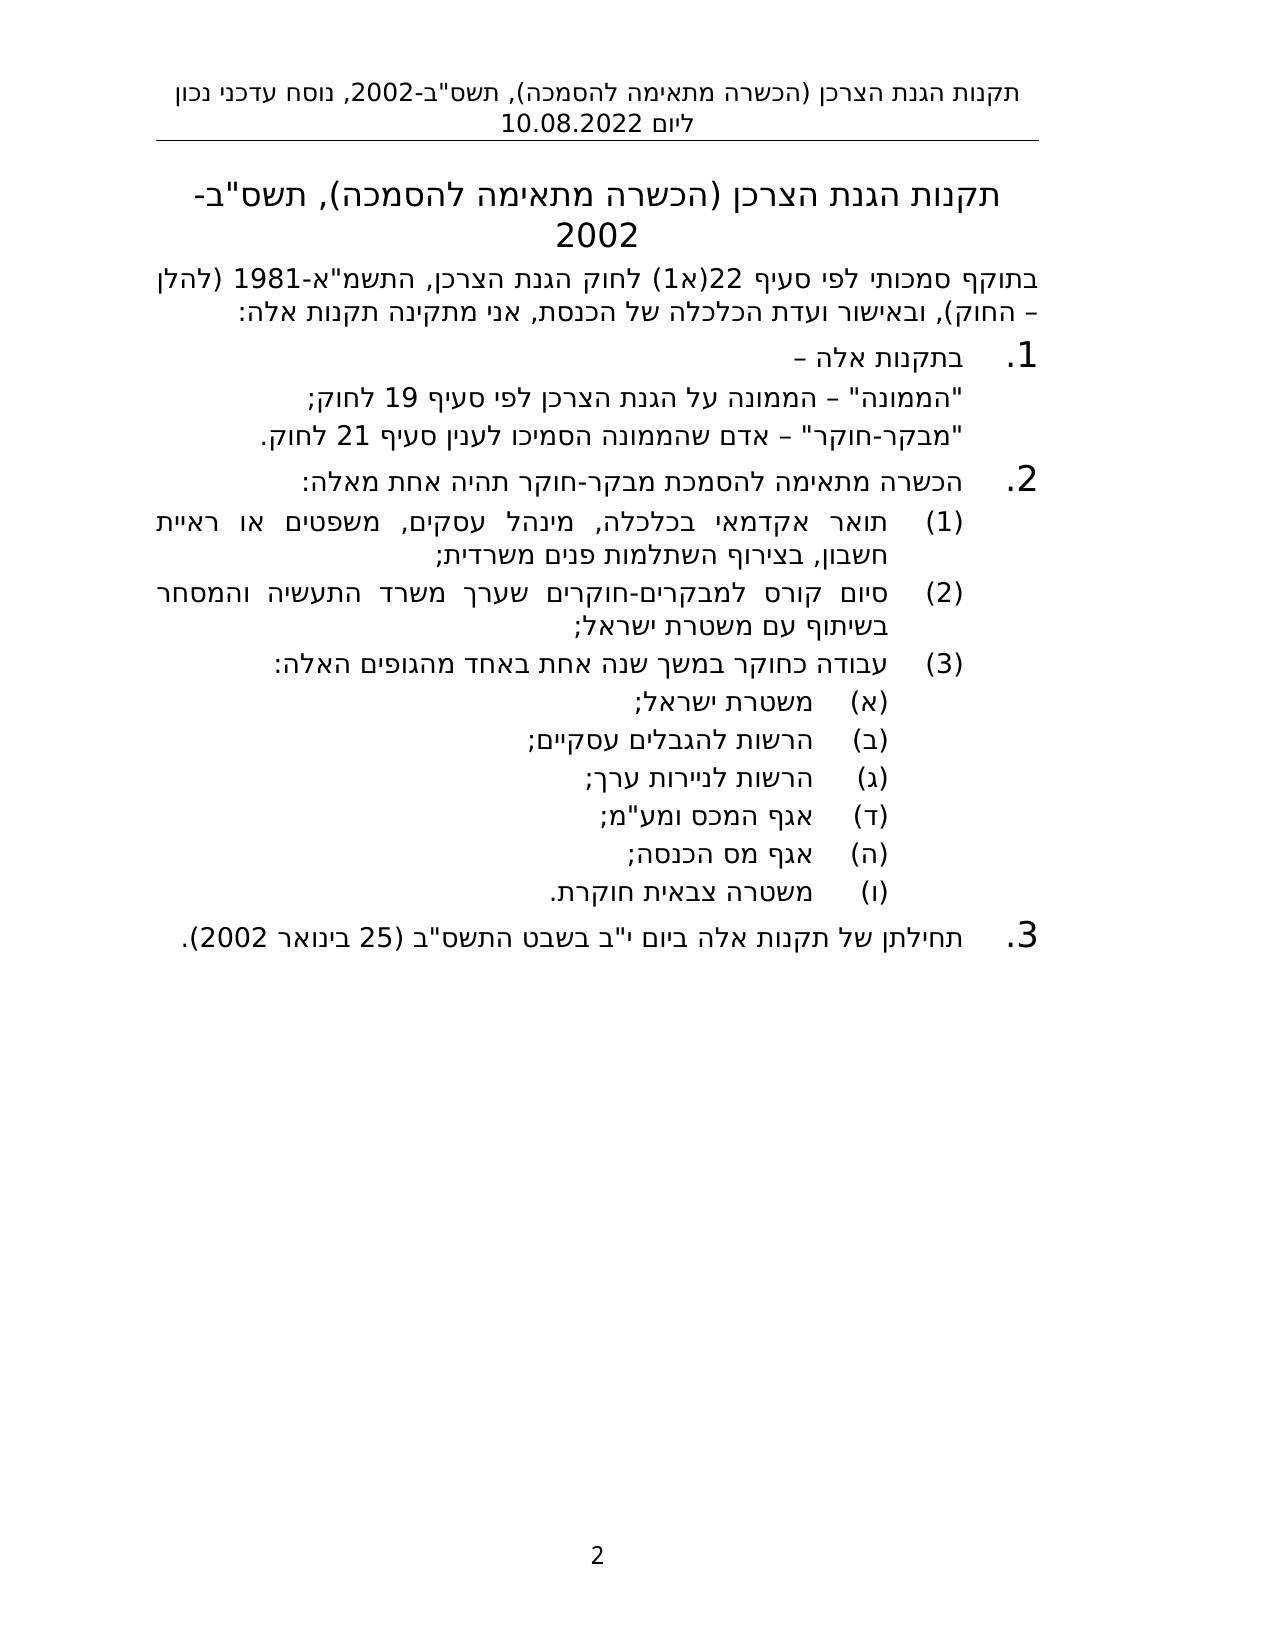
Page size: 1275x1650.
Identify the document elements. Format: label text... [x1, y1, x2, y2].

text "הממונה" – הממונה על הגנת הצרכן לפי סעיף 19 לחוק; [156, 388, 964, 420]
text (ג) הרשות לניירות ערך; [156, 768, 889, 800]
text (1) תואר אקדמאי בכלכלה, מינהל עסקים, משפטים או ראיית חשבון, בצירוף השתלמות פנים משרדית; [156, 513, 964, 577]
text (ד) אגף המכס ומע"מ; [156, 806, 889, 838]
text (3) עבודה כחוקר במשך שנה אחת באחד מהגופים האלה: [156, 654, 964, 686]
text (א) משטרת ישראל; [156, 692, 889, 724]
text (ו) משטרה צבאית חוקרת. [156, 882, 889, 914]
text בתוקף סמכותי לפי סעיף 22(א1) לחוק הגנת הצרכן, התשמ"א-1981 (להלן – החוק), ובאישור ועדת הכלכלה של הכנסת, אני מתקינה תקנות אלה: [156, 270, 1039, 334]
text 3. תחילתן של תקנות אלה ביום י"ב בשבט התשס"ב (25 בינואר 2002). [156, 920, 1039, 962]
text 2. הכשרה מתאימה להסמכת מבקר-חוקר תהיה אחת מאלה: [156, 464, 1039, 506]
text (2) סיום קורס למבקרים-חוקרים שערך משרד התעשיה והמסחר בשיתוף עם משטרת ישראל; [156, 583, 964, 648]
text (ה) אגף מס הכנסה; [156, 844, 889, 876]
text (ב) הרשות להגבלים עסקיים; [156, 730, 889, 762]
text 1. בתקנות אלה – [156, 341, 1039, 382]
text תקנות הגנת הצרכן (הכשרה מתאימה להסמכה), תשס"ב-2002 [156, 182, 1039, 261]
text "מבקר-חוקר" – אדם שהממונה הסמיכו לענין סעיף 21 לחוק. [156, 427, 964, 458]
